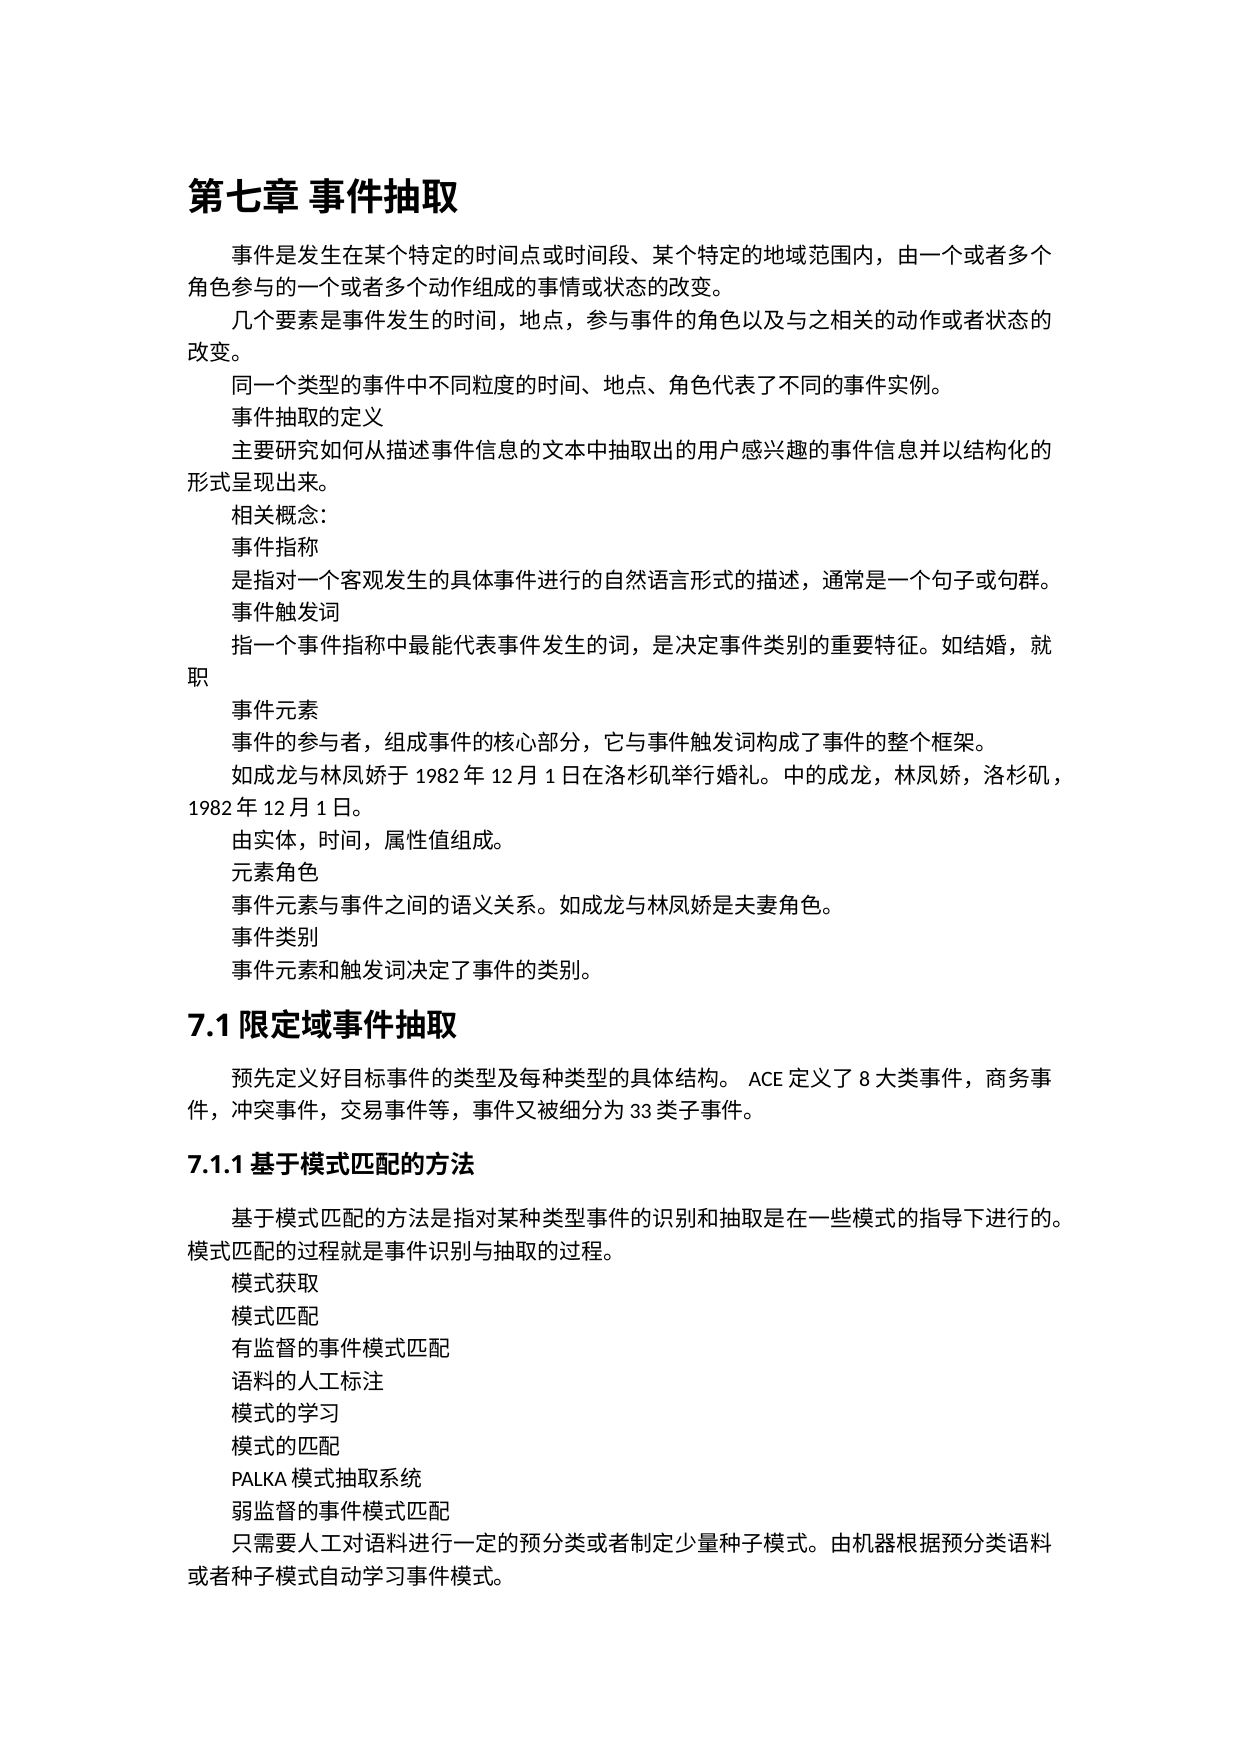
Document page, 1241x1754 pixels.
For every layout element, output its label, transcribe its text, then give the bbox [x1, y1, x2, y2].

list 事件是发生在某个特定的时间点或时间段、某个特定的地域范围内，由一个或者多个角色参与的一个或者多个动作组成的事情或状态的改变。 [187, 237, 1053, 302]
list 弱监督的事件模式匹配 [187, 1493, 1053, 1526]
list 模式的匹配 [187, 1428, 1053, 1461]
list 模式的学习 [187, 1396, 1053, 1428]
list 事件抽取的定义 [187, 400, 1053, 432]
list 事件的参与者，组成事件的核心部分，它与事件触发词构成了事件的整个框架。 [187, 725, 1053, 757]
list 有监督的事件模式匹配 [187, 1331, 1053, 1363]
list 模式匹配 [187, 1298, 1053, 1331]
list 由实体，时间，属性值组成。 [187, 822, 1053, 855]
list 主要研究如何从描述事件信息的文本中抽取出的用户感兴趣的事件信息并以结构化的形式呈现出来。 [187, 432, 1053, 497]
list 模式获取 [187, 1266, 1053, 1298]
list 相关概念： [187, 497, 1053, 530]
list 事件元素与事件之间的语义关系。如成龙与林凤娇是夫妻角色。 [187, 887, 1053, 920]
subtitle 7.1限定域事件抽取 [187, 990, 1053, 1055]
list 几个要素是事件发生的时间，地点，参与事件的角色以及与之相关的动作或者状态的改变。 [187, 302, 1053, 367]
list 事件元素 [187, 692, 1053, 725]
list 元素角色 [187, 855, 1053, 887]
list 指一个事件指称中最能代表事件发生的词，是决定事件类别的重要特征。如结婚，就职 [187, 627, 1053, 692]
list 基于模式匹配的方法是指对某种类型事件的识别和抽取是在一些模式的指导下进行的。模式匹配的过程就是事件识别与抽取的过程。 [187, 1201, 1053, 1266]
list 事件指称 [187, 530, 1053, 562]
list 是指对一个客观发生的具体事件进行的自然语言形式的描述，通常是一个句子或句群。 [187, 562, 1053, 595]
list 同一个类型的事件中不同粒度的时间、地点、角色代表了不同的事件实例。 [187, 367, 1053, 400]
list 事件类别 [187, 920, 1053, 952]
list 语料的人工标注 [187, 1363, 1053, 1396]
list 事件触发词 [187, 595, 1053, 627]
list 如成龙与林凤娇于1982年12月1日在洛杉矶举行婚礼。中的成龙，林凤娇，洛杉矶，1982年12月1日。 [187, 757, 1053, 822]
list 只需要人工对语料进行一定的预分类或者制定少量种子模式。由机器根据预分类语料或者种子模式自动学习事件模式。 [187, 1526, 1053, 1591]
list 预先定义好目标事件的类型及每种类型的具体结构。 ACE定义了8大类事件，商务事件，冲突事件，交易事件等，事件又被细分为33类子事件。 [187, 1060, 1053, 1125]
list PALKA模式抽取系统 [187, 1461, 1053, 1493]
subtitle 事件抽取 [187, 162, 1053, 227]
subtitle 7.1.1基于模式匹配的方法 [187, 1131, 1053, 1196]
list 事件元素和触发词决定了事件的类别。 [187, 952, 1053, 985]
